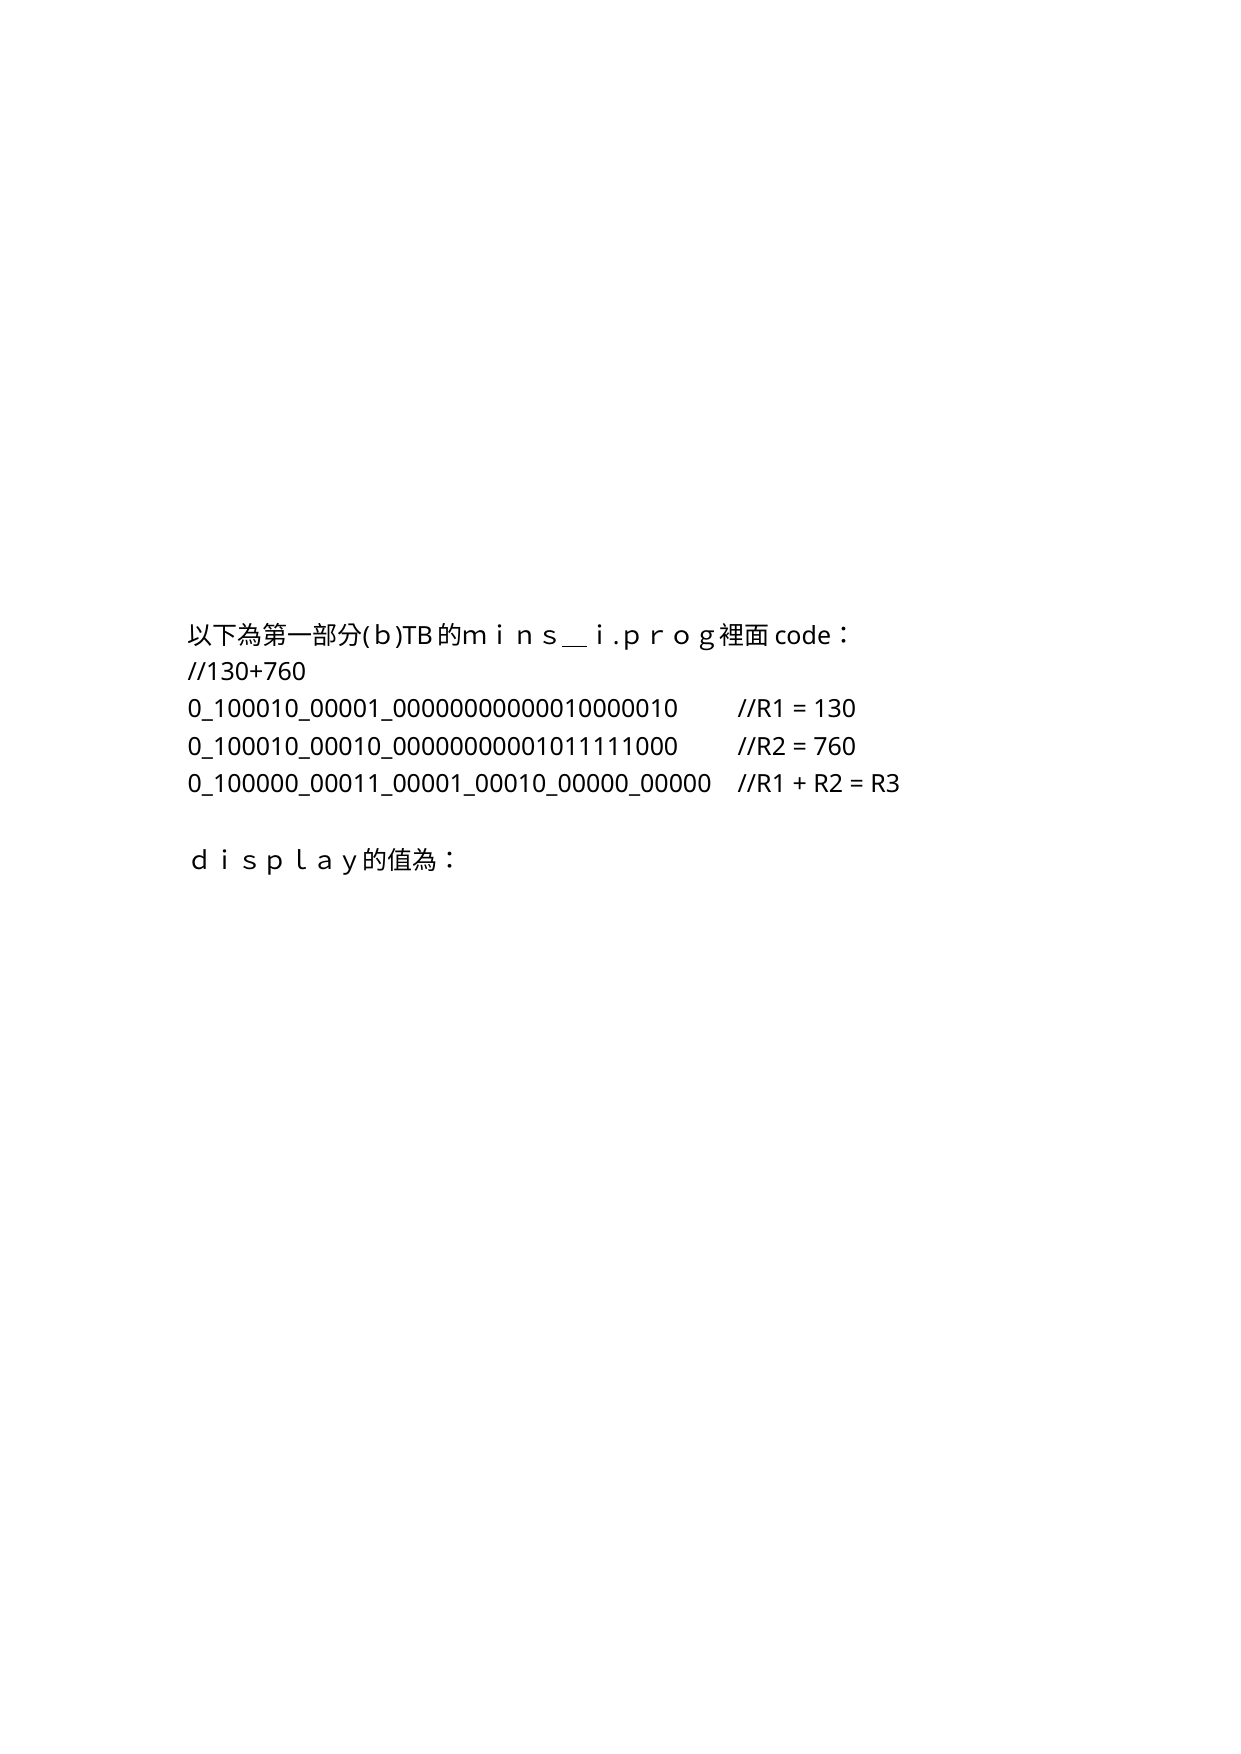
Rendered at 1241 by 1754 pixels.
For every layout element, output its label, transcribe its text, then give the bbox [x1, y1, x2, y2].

text 0_100010_00010_00000000001011111000 //R2 = 760 [187, 727, 1053, 764]
text //130+760 [187, 652, 1053, 689]
text 0_100010_00001_00000000000010000010 //R1 = 130 [187, 689, 1053, 727]
text 0_100000_00011_00001_00010_00000_00000 //R1 + R2 = R3 [187, 764, 1053, 802]
text 以下為第一部分(ｂ)TB的ｍｉｎｓ＿ｉ.ｐｒｏｇ裡面code： [187, 614, 1053, 652]
text ｄｉｓｐｌａｙ的值為： [187, 839, 1053, 877]
